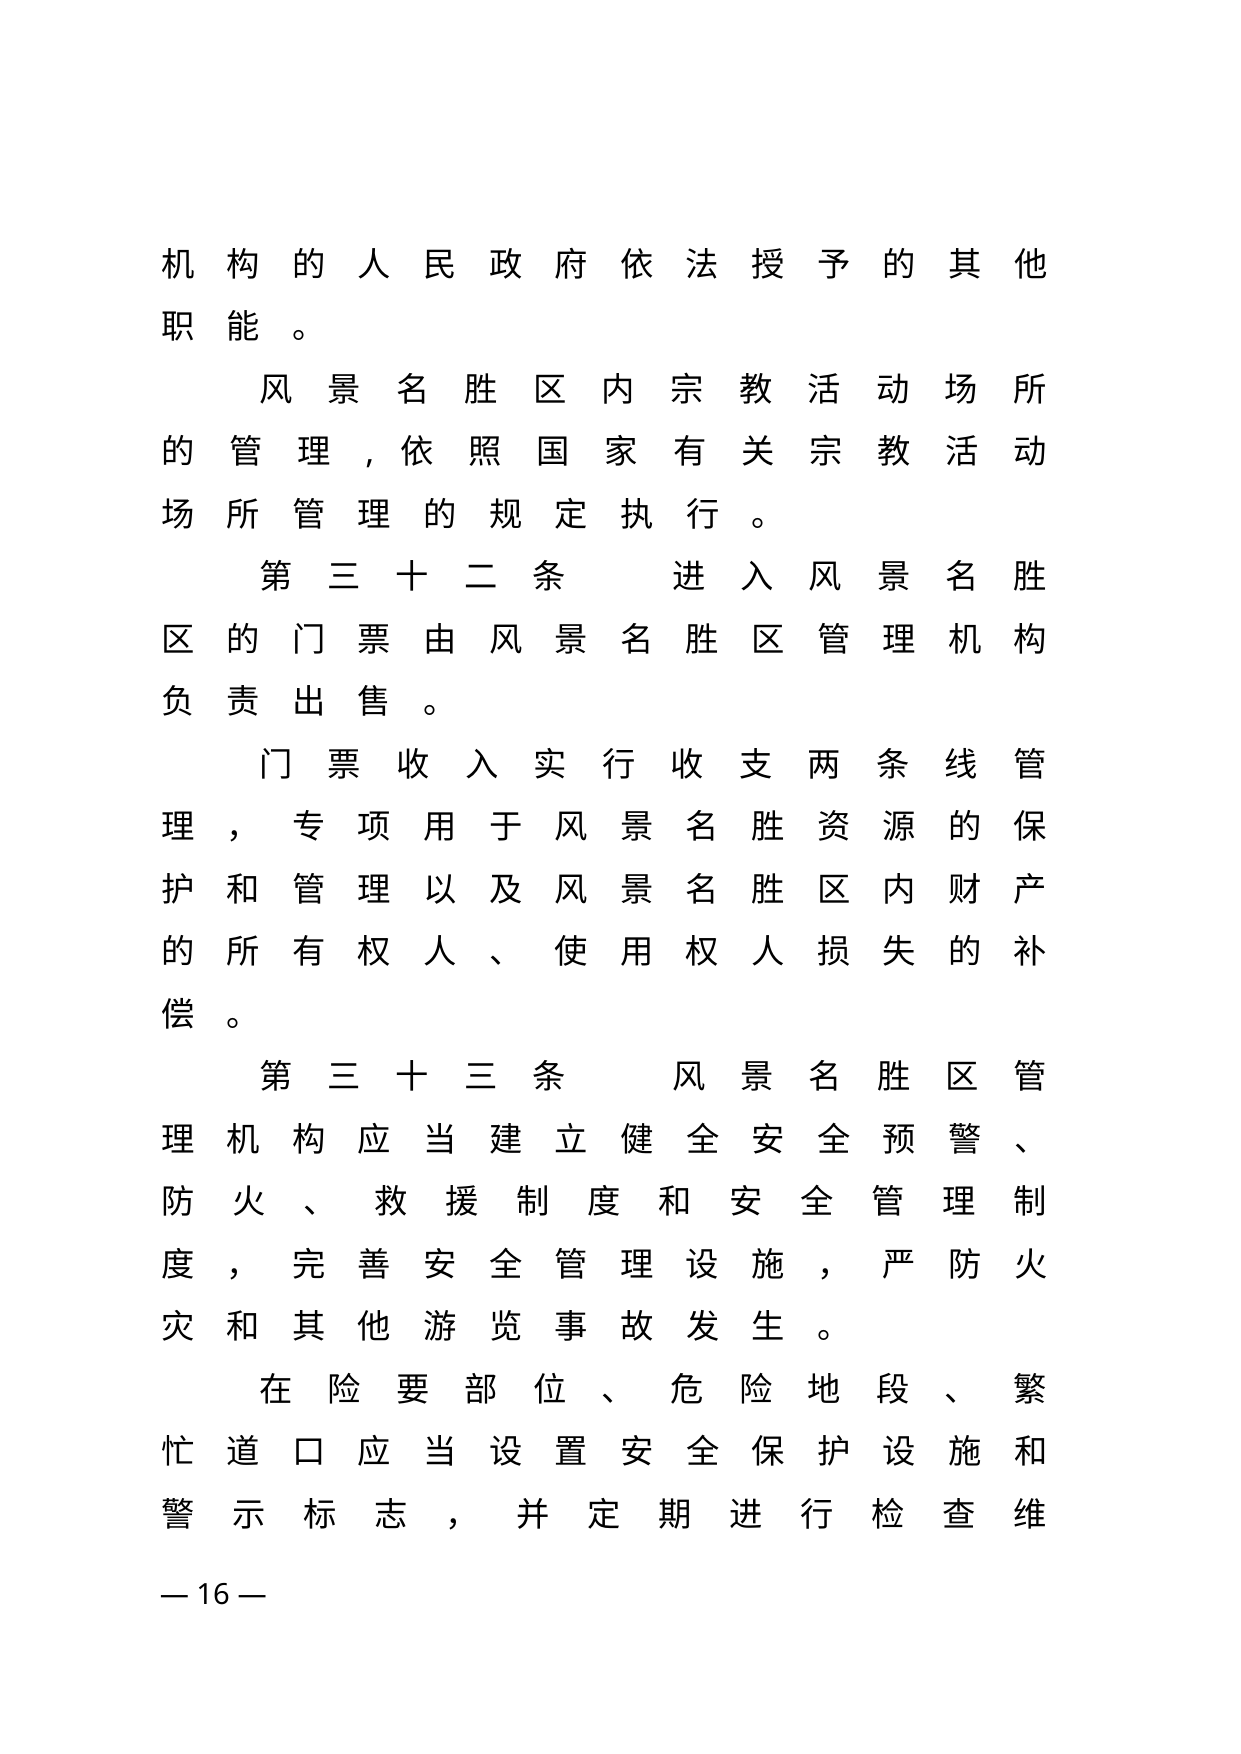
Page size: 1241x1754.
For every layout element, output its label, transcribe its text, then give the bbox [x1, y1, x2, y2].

text 门票收入实行收支两条线管理，专项用于风景名胜资源的保护和管理以及风景名胜区内财产的所有权人、使用权人损失的补偿。 [161, 731, 1079, 1043]
text 第三十三条 风景名胜区管理机构应当建立健全安全预警、防火、救援制度和安全管理制度，完善安全管理设施，严防火灾和其他游览事故发生。 [161, 1043, 1079, 1356]
text 第三十二条 进入风景名胜区的门票由风景名胜区管理机构负责出售。 [161, 543, 1079, 731]
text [161, 1356, 1079, 1543]
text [161, 231, 1079, 356]
text 风景名胜区内宗教活动场所的管理,依照国家有关宗教活动场所管理的规定执行。 [161, 356, 1079, 543]
